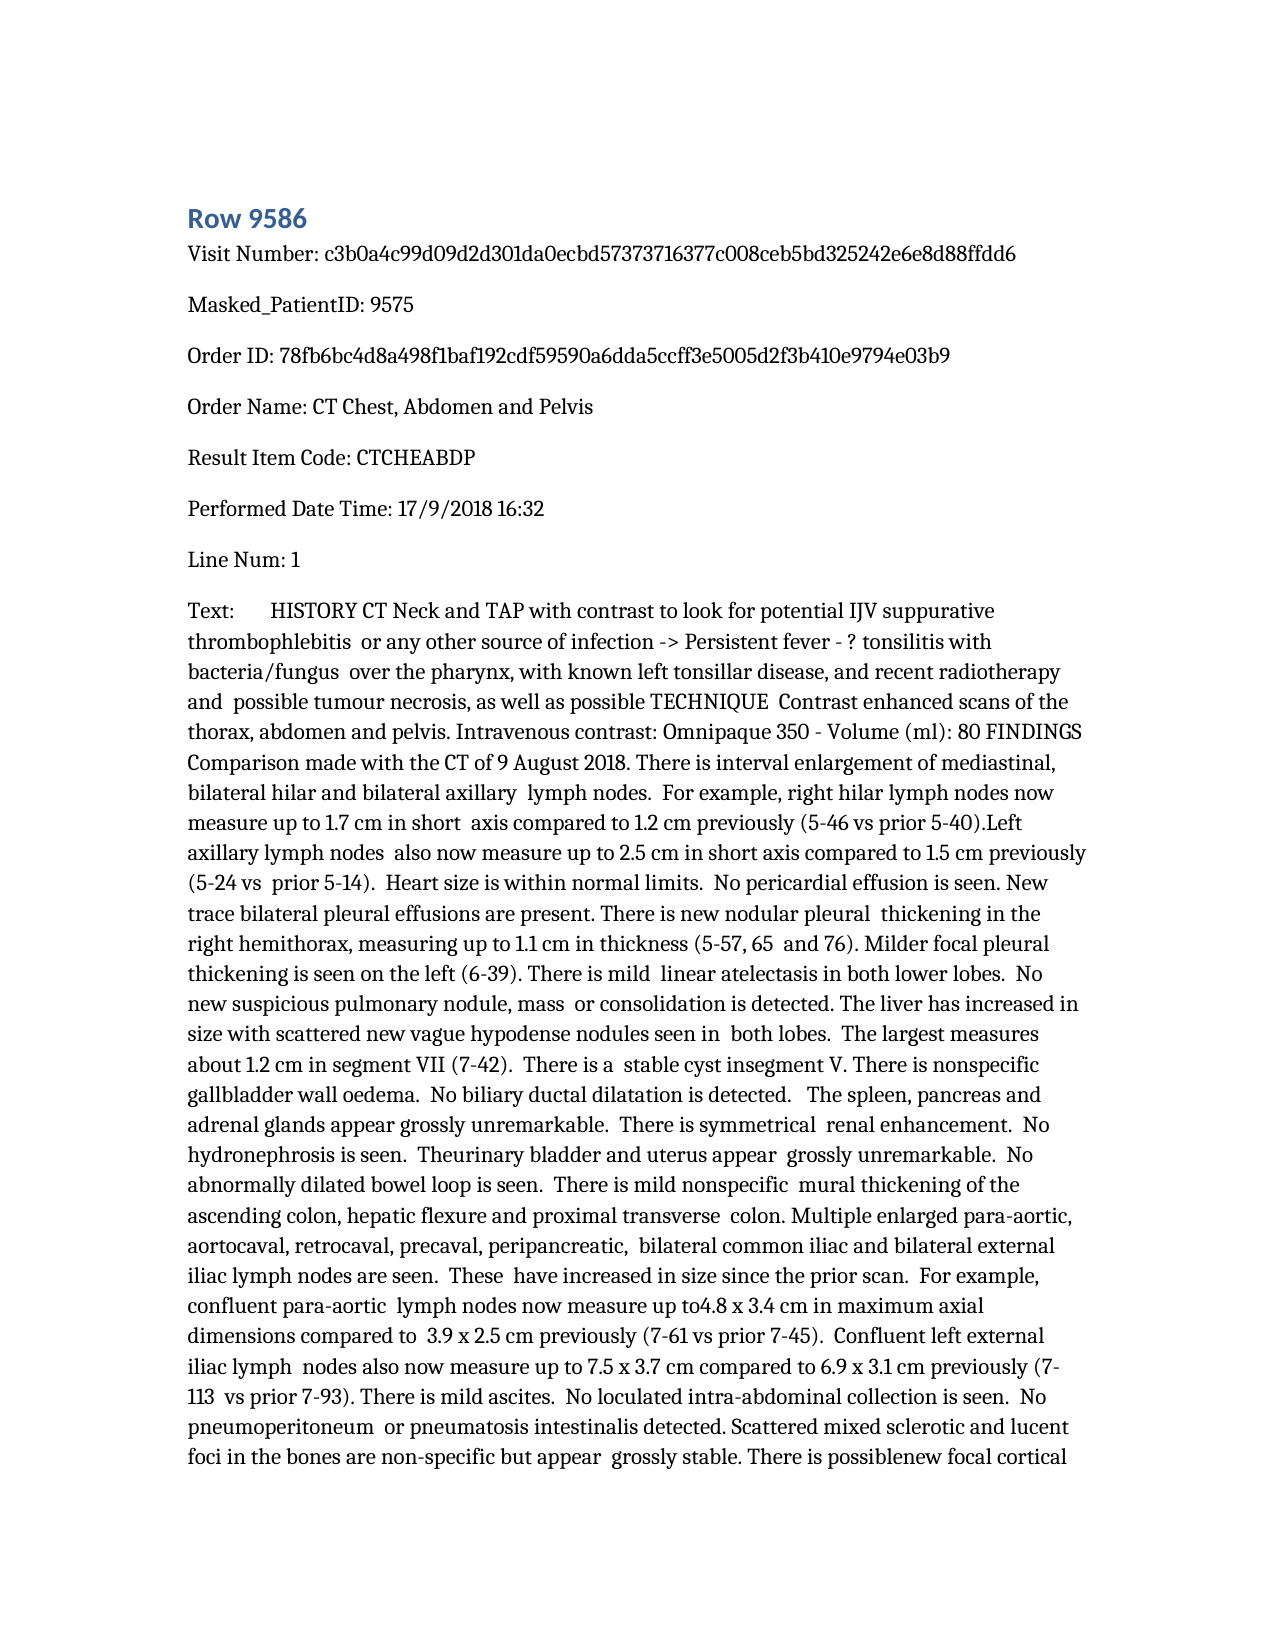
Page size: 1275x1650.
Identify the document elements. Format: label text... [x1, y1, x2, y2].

subtitle Row 9586 [187, 200, 1087, 236]
text Order ID: 78fb6bc4d8a498f1baf192cdf59590a6dda5ccff3e5005d2f3b410e9794e03b9 [187, 343, 1087, 369]
text Order Name: CT Chest, Abdomen and Pelvis [187, 394, 1087, 420]
text Line Num: 1 [187, 547, 1087, 573]
text Visit Number: c3b0a4c99d09d2d301da0ecbd57373716377c008ceb5bd325242e6e8d88ffdd6 [187, 241, 1087, 267]
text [187, 598, 1087, 1470]
text Performed Date Time: 17/9/2018 16:32 [187, 496, 1087, 522]
text Masked_PatientID: 9575 [187, 292, 1087, 318]
text Result Item Code: CTCHEABDP [187, 445, 1087, 471]
